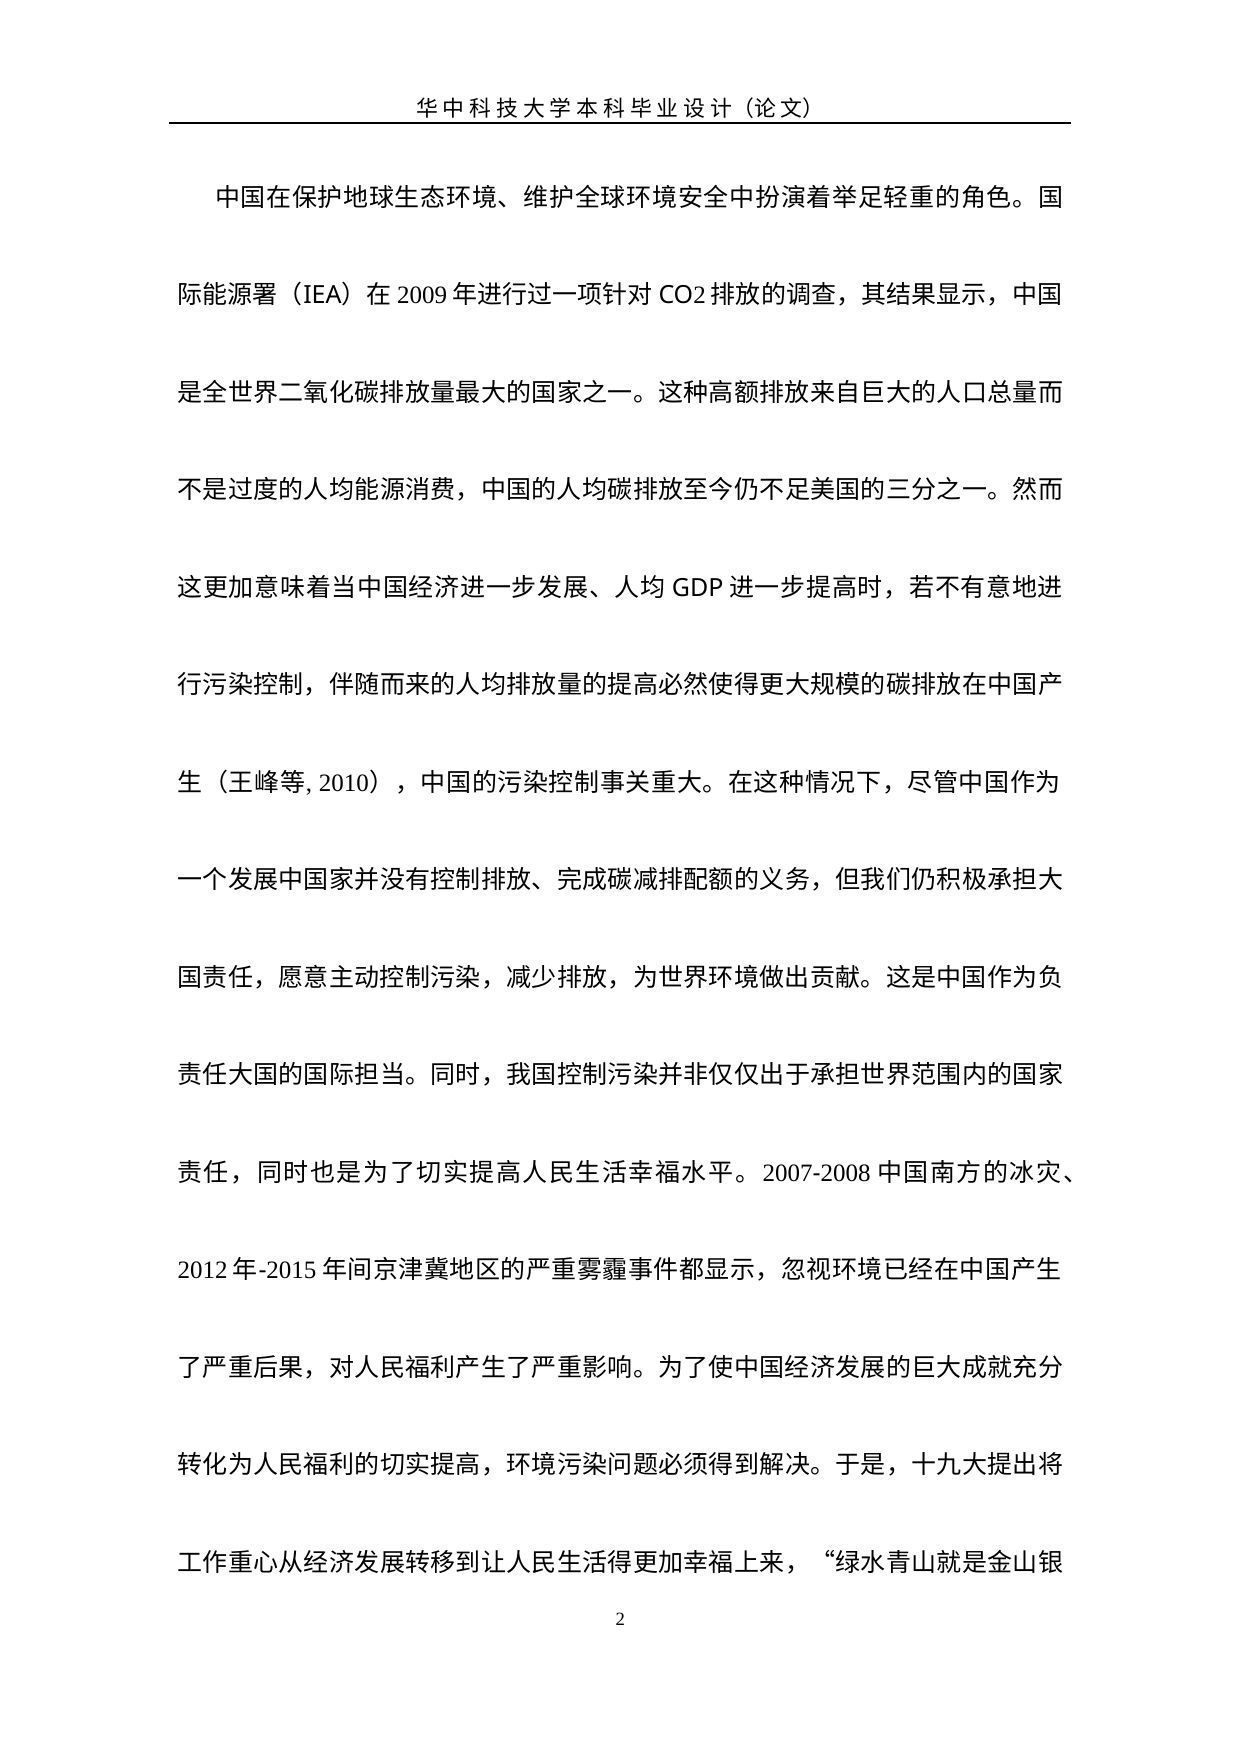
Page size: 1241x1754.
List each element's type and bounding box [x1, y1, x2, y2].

text [177, 163, 1063, 1593]
